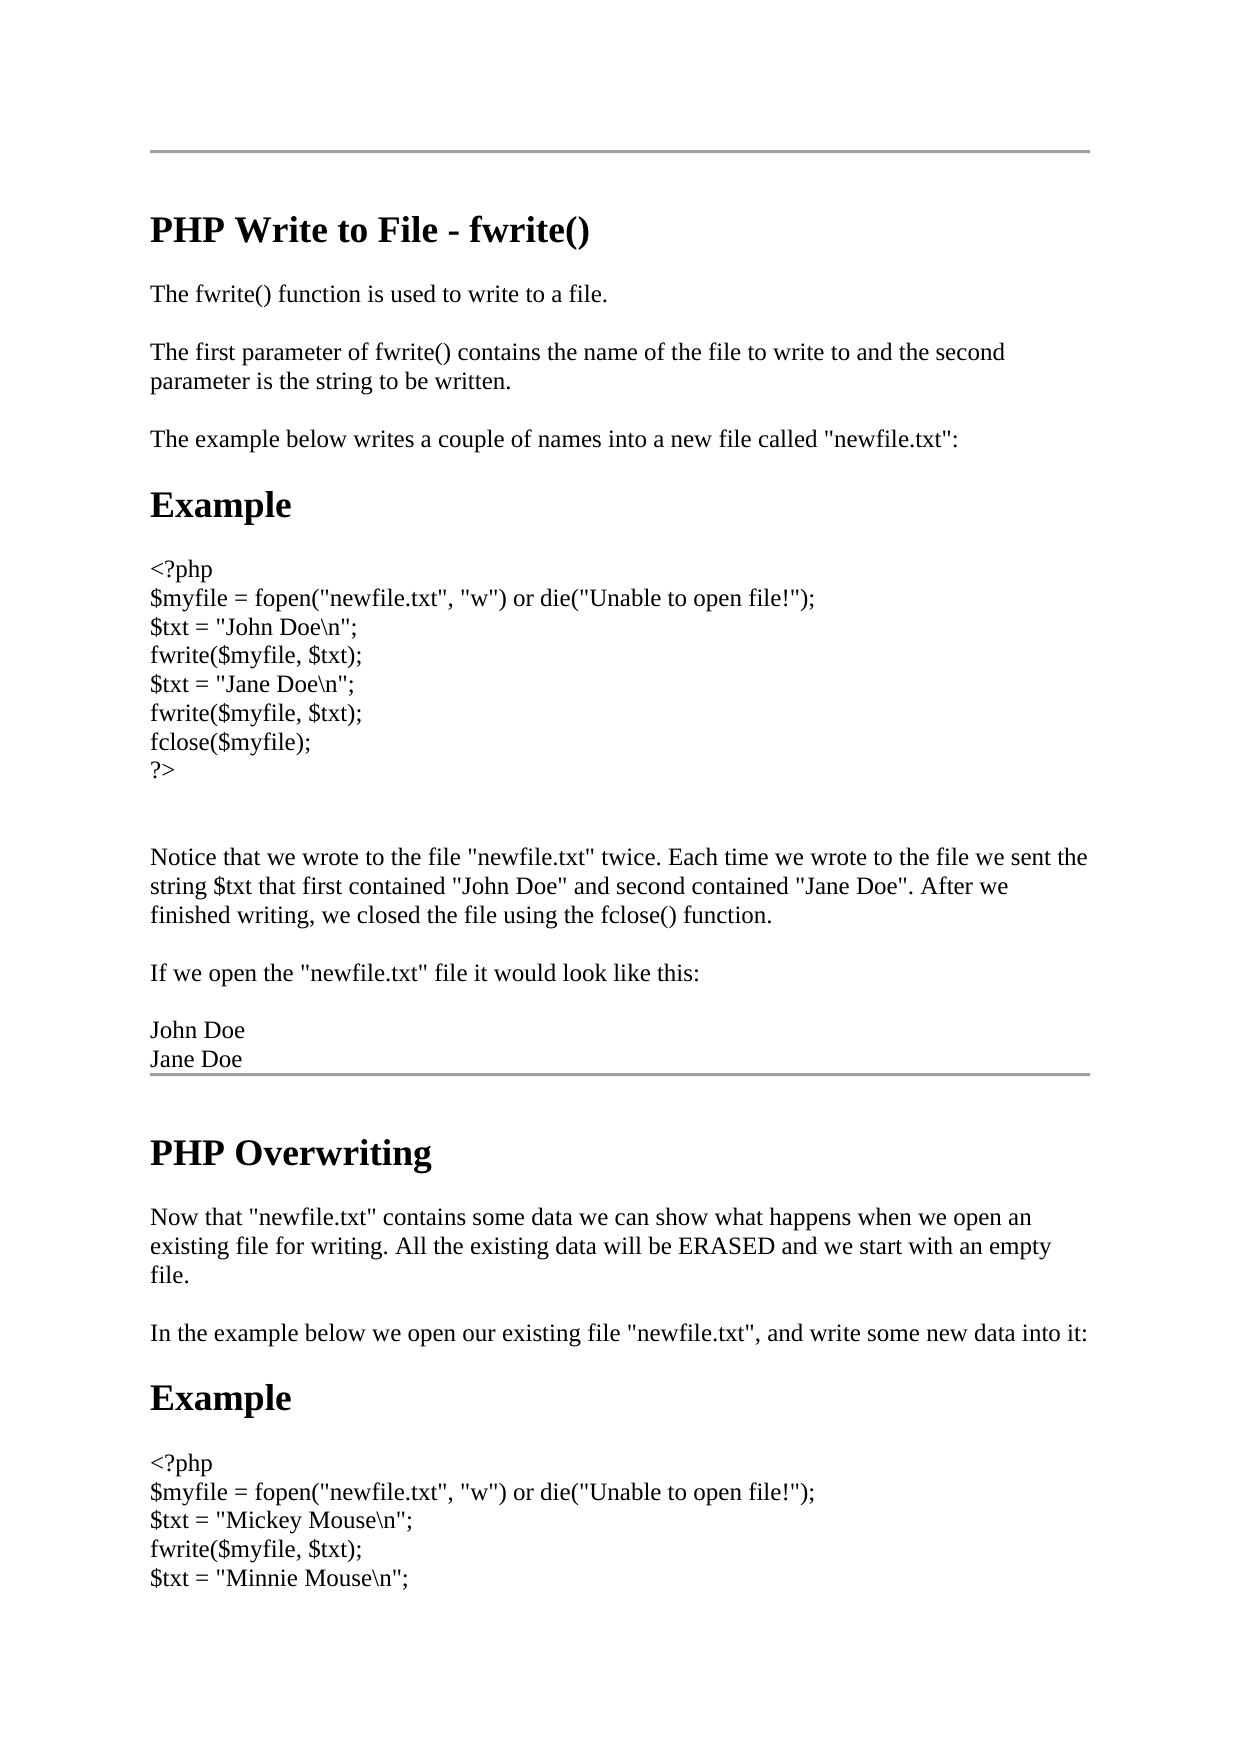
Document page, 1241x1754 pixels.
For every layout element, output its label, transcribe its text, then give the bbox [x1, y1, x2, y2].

text The first parameter of fwrite() contains the name of the file to write to and the second parameter is the string to be written. [150, 337, 1090, 395]
text <?php $myfile = fopen("newfile.txt", "w") or die("Unable to open file!"); $txt = "John Doe\n"; fwrite($myfile, $txt); $txt = "Jane Doe\n"; fwrite($myfile, $txt); fclose($myfile); ?> [150, 554, 1090, 784]
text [150, 1448, 1090, 1592]
text The fwrite() function is used to write to a file. [150, 279, 1090, 308]
text PHP Overwriting [150, 1130, 1090, 1173]
text In the example below we open our existing file "newfile.txt", and write some new data into it: [150, 1318, 1090, 1347]
text Example [150, 482, 1090, 525]
text Now that "newfile.txt" contains some data we can show what happens when we open an existing file for writing. All the existing data will be ERASED and we start with an empty file. [150, 1202, 1090, 1289]
text Notice that we wrote to the file "newfile.txt" twice. Each time we wrote to the file we sent the string $txt that first contained "John Doe" and second contained "Jane Doe". After we finished writing, we closed the file using the fclose() function. [150, 842, 1090, 928]
text If we open the "newfile.txt" file it would look like this: [150, 958, 1090, 986]
text PHP Write to File - fwrite() [150, 207, 1090, 250]
text Example [150, 1376, 1090, 1419]
text John Doe Jane Doe [150, 1016, 1090, 1073]
text The example below writes a couple of names into a new file called "newfile.txt": [150, 424, 1090, 453]
